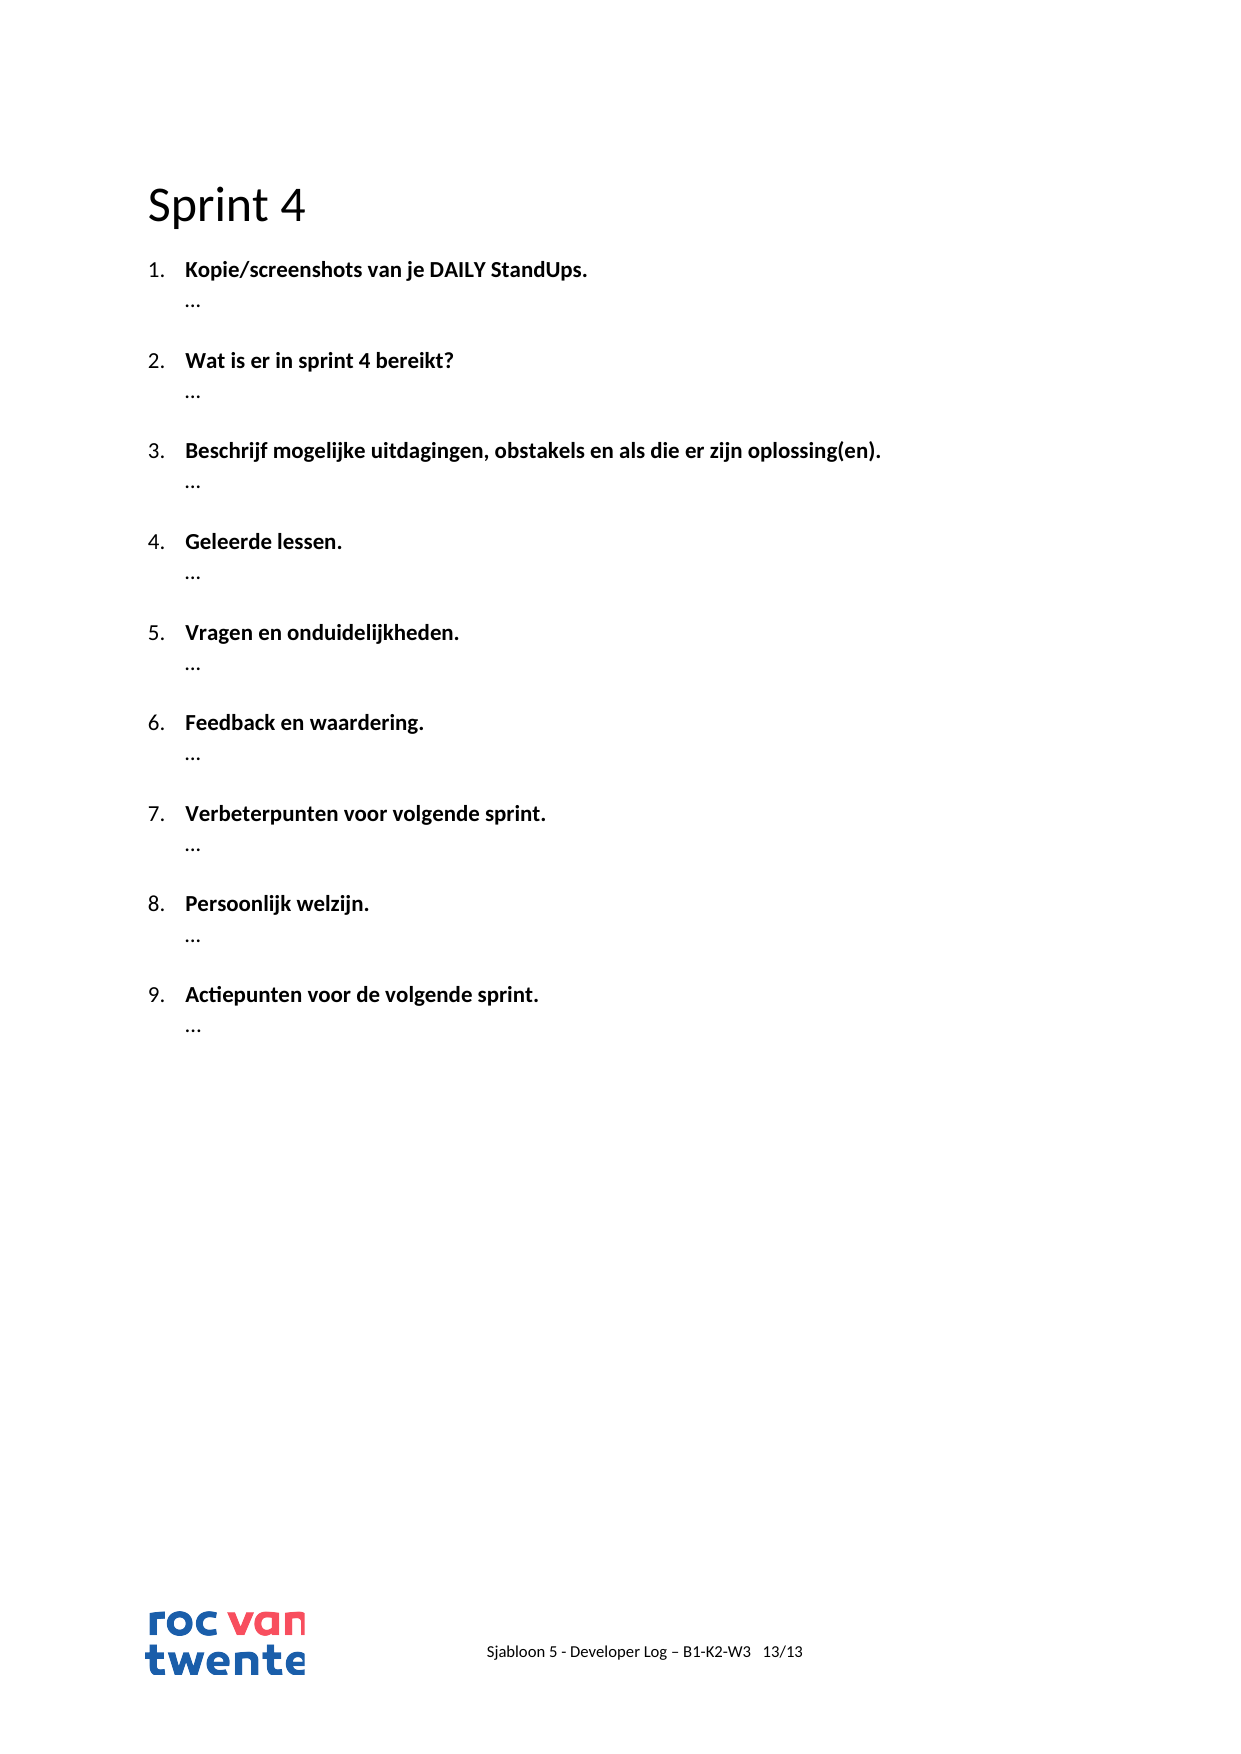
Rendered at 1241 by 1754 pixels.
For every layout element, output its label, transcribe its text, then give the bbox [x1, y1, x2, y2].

list Actiepunten voor de volgende sprint. … [148, 980, 1093, 1038]
list Kopie/screenshots van je DAILY StandUps. … [148, 255, 1093, 344]
subtitle Sprint 4 [148, 173, 1093, 234]
list Vragen en onduidelijkheden. … [148, 618, 1093, 706]
list Wat is er in sprint 4 bereikt? … [148, 346, 1093, 434]
list Verbeterpunten voor volgende sprint. … [148, 799, 1093, 887]
list Feedback en waardering. … [148, 708, 1093, 797]
list Persoonlijk welzijn. … [148, 889, 1093, 978]
list Beschrijf mogelijke uitdagingen, obstakels en als die er zijn oplossing(en). … [148, 436, 1093, 525]
picture [145, 1611, 305, 1674]
list Geleerde lessen. … [148, 527, 1093, 616]
